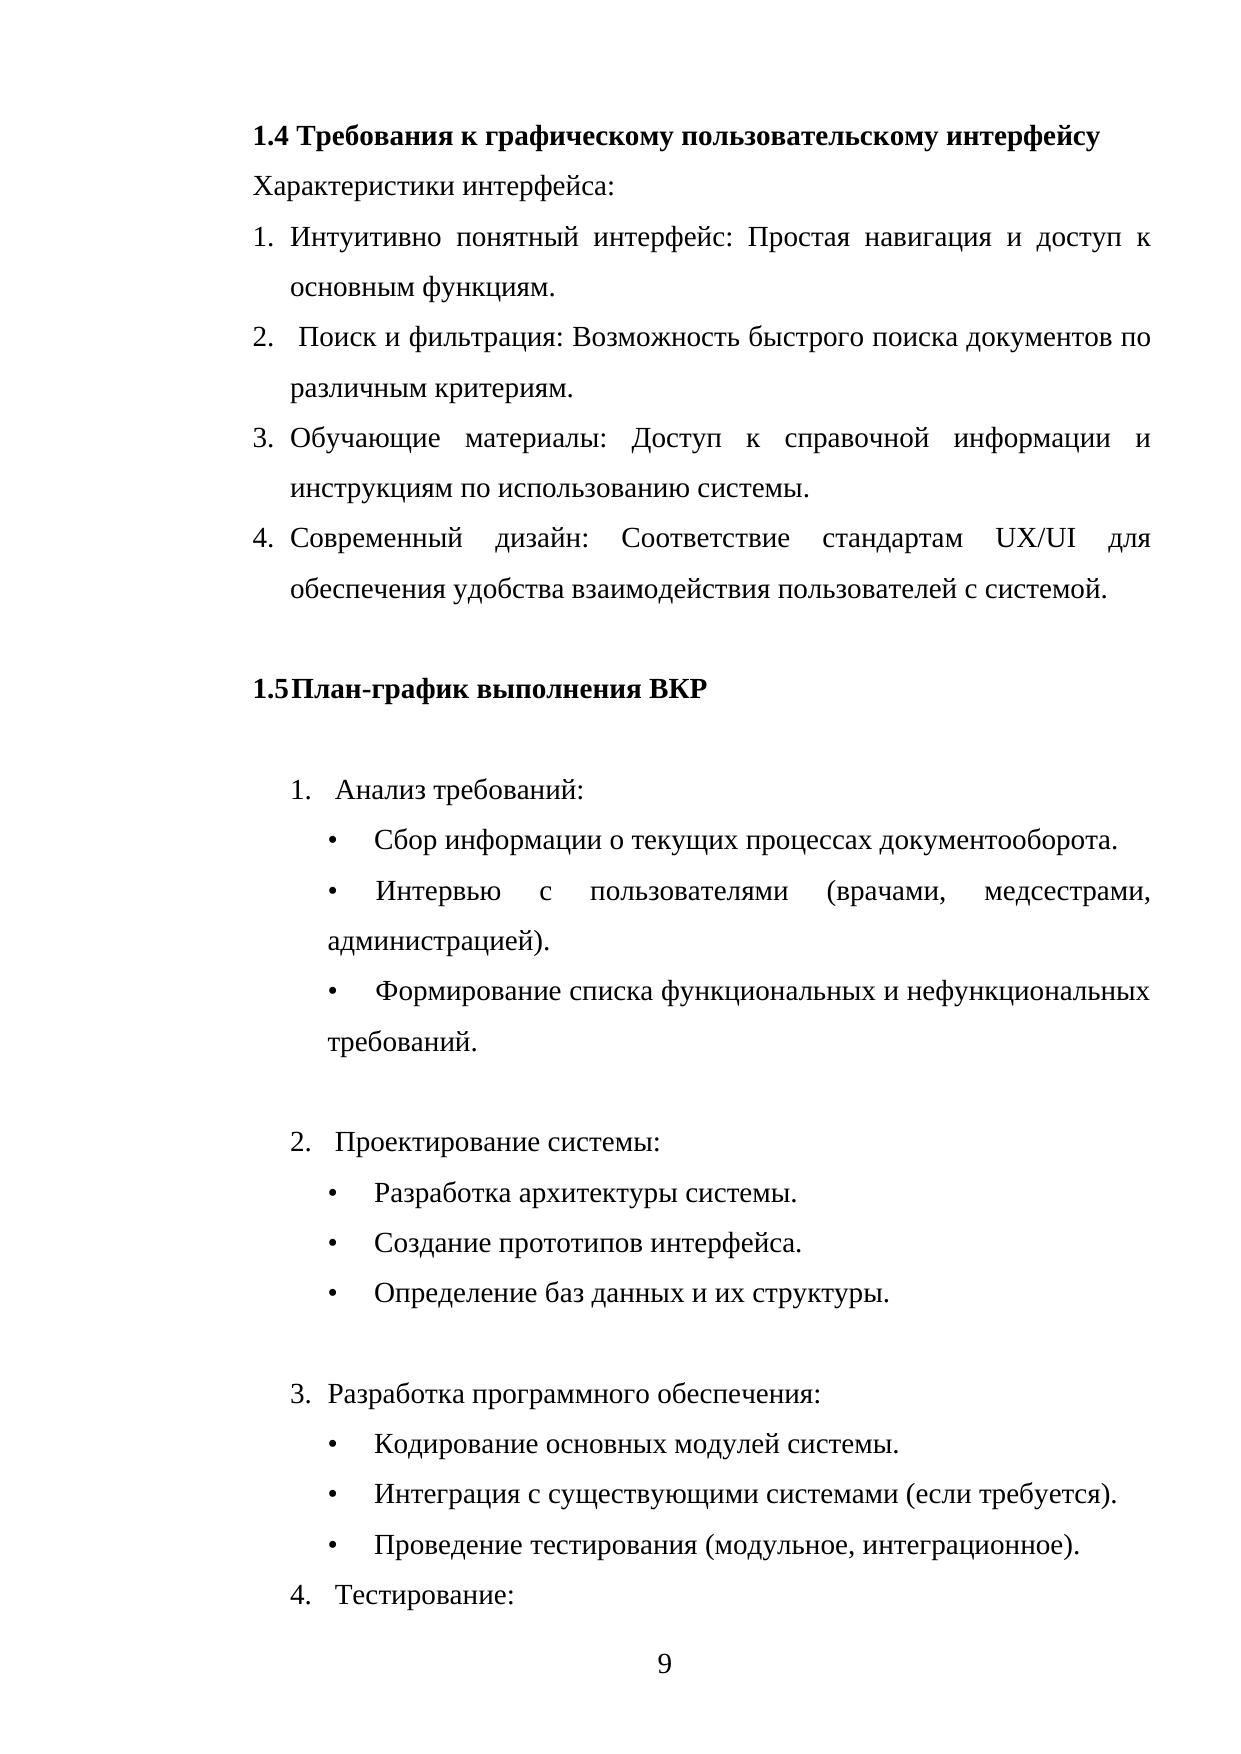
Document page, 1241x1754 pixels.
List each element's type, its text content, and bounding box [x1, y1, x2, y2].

text • Определение баз данных и их структуры. [252, 1275, 1152, 1309]
text • Сбор информации о текущих процессах документооборота. [252, 822, 1152, 856]
list Интуитивно понятный интерфейс: Простая навигация и доступ к основным функциям. [252, 219, 1152, 303]
text • Кодирование основных модулей системы. [252, 1426, 1152, 1460]
text Характеристики интерфейса: [177, 168, 1152, 202]
text 1.4 Требования к графическому пользовательскому интерфейсу [177, 118, 1152, 152]
list Поиск и фильтрация: Возможность быстрого поиска документов по различным критериям. [252, 319, 1152, 403]
list Проектирование системы: [290, 1124, 1152, 1158]
text • Создание прототипов интерфейса. [252, 1225, 1152, 1258]
text • Интервью с пользователями (врачами, медсестрами, администрацией). [327, 873, 1152, 957]
list Тестирование: [290, 1577, 1152, 1611]
list Разработка программного обеспечения: [290, 1376, 1152, 1409]
list Современный дизайн: Соответствие стандартам UX/UI для обеспечения удобства взаимодействия пользователей с системой. [252, 521, 1152, 604]
text • Разработка архитектуры системы. [252, 1175, 1152, 1208]
list Обучающие материалы: Доступ к справочной информации и инструкциям по использованию системы. [252, 420, 1152, 504]
text • Интеграция с существующими системами (если требуется). [252, 1477, 1152, 1510]
text • Проведение тестирования (модульное, интеграционное). [252, 1527, 1152, 1560]
list Анализ требований: [290, 772, 1152, 806]
list План-график выполнения ВКР [252, 672, 1152, 705]
text • Формирование списка функциональных и нефункциональных требований. [327, 973, 1152, 1057]
